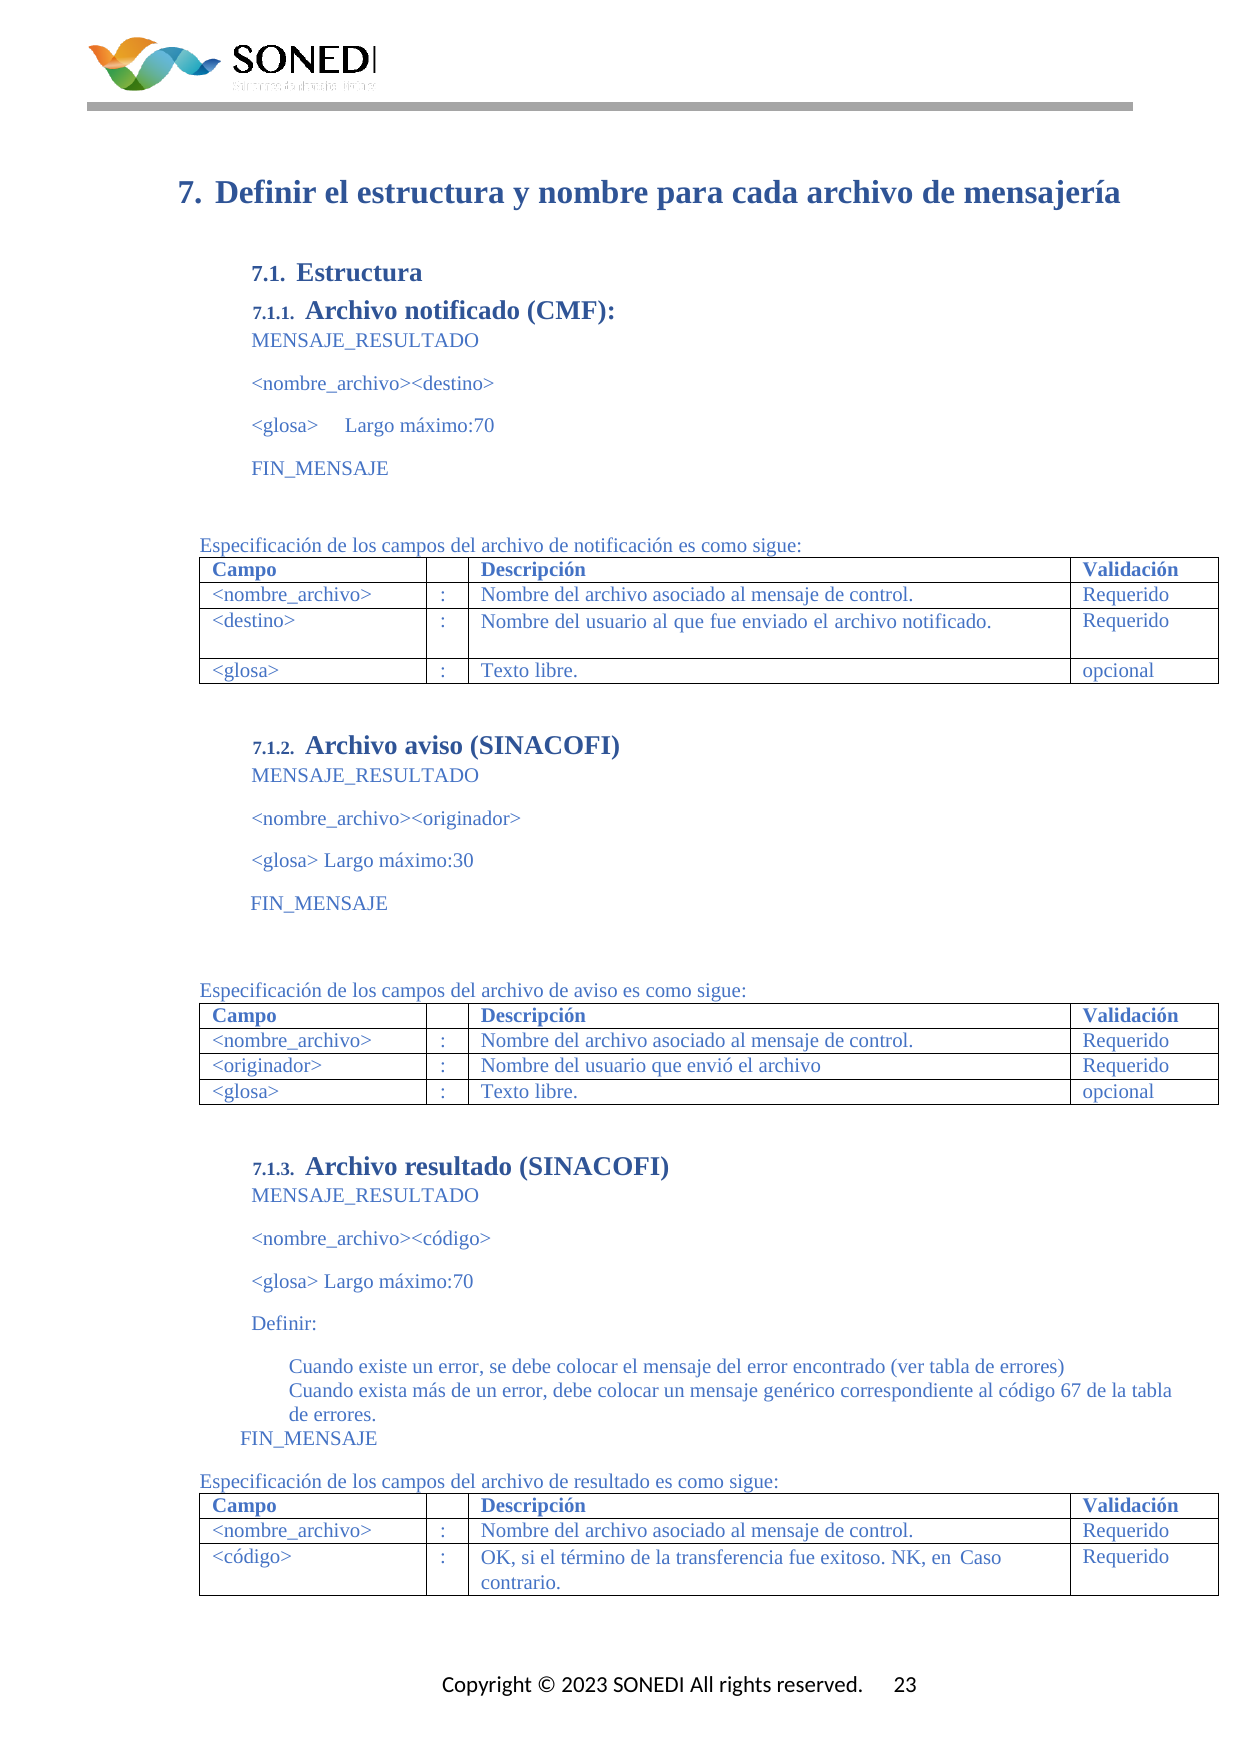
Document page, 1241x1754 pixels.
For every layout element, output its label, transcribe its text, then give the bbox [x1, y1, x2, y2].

text <glosa> Largo máximo:70 [177, 413, 1181, 437]
table_header Campo [200, 1004, 426, 1028]
text Especificación de los campos del archivo de resultado es como sigue: [199, 1469, 1181, 1493]
text FIN_MENSAJE [177, 1426, 1181, 1450]
table_header [427, 558, 468, 582]
table_cell Nombre del usuario que envió el archivo [469, 1054, 1070, 1078]
table_cell Requerido [1071, 1544, 1218, 1595]
table_cell : [427, 1080, 468, 1104]
subtitle Definir el estructura y nombre para cada archivo de mensajería [177, 173, 1181, 211]
table_header [427, 1004, 468, 1028]
table_cell <nombre_archivo> [200, 1029, 426, 1053]
subtitle Archivo notificado (CMF): [252, 294, 1181, 325]
table_cell Nombre del archivo asociado al mensaje de control. [469, 1029, 1070, 1053]
table_cell Nombre del usuario al que fue enviado el archivo notificado. [469, 609, 1070, 658]
text FIN_MENSAJE [177, 891, 1181, 915]
text <glosa> Largo máximo:30 [177, 848, 1181, 872]
subtitle Archivo aviso (SINACOFI) [252, 729, 1181, 761]
list Cuando exista más de un error, debe colocar un mensaje genérico correspondiente al código 67 de la tabla de errores. [288, 1378, 1181, 1426]
text <nombre_archivo><código> [177, 1226, 1181, 1250]
table_cell Texto libre. [469, 659, 1070, 683]
table_cell Requerido [1071, 1054, 1218, 1078]
table_cell : [427, 659, 468, 683]
table_cell : [427, 609, 468, 658]
text MENSAJE_RESULTADO [177, 328, 1181, 352]
table_header Validación [1071, 1004, 1218, 1028]
text FIN_MENSAJE [177, 456, 1181, 480]
table_cell : [427, 583, 468, 607]
table_header Validación [1071, 1494, 1218, 1518]
table_cell opcional [1071, 1080, 1218, 1104]
table_cell Requerido [1071, 609, 1218, 658]
table_cell OK, si el término de la transferencia fue exitoso. NK, en Caso contrario. [469, 1544, 1070, 1595]
table_cell <código> [200, 1544, 426, 1595]
table_cell : [427, 1544, 468, 1595]
table_cell <glosa> [200, 1080, 426, 1104]
picture [87, 37, 376, 91]
list Cuando existe un error, se debe colocar el mensaje del error encontrado (ver tabla de errores) [288, 1354, 1181, 1378]
table_cell <destino> [200, 609, 426, 658]
table_cell <originador> [200, 1054, 426, 1078]
text <nombre_archivo><destino> [177, 370, 1181, 394]
table_cell <nombre_archivo> [200, 583, 426, 607]
table_cell : [427, 1519, 468, 1543]
table_header Descripción [469, 1494, 1070, 1518]
text MENSAJE_RESULTADO [177, 763, 1181, 787]
text Especificación de los campos del archivo de notificación es como sigue: [199, 533, 1181, 557]
table_cell Requerido [1071, 583, 1218, 607]
table_header Validación [1071, 558, 1218, 582]
table_header [427, 1494, 468, 1518]
text Especificación de los campos del archivo de aviso es como sigue: [199, 978, 1181, 1002]
subtitle Estructura [251, 257, 1181, 288]
text Definir: [177, 1311, 1181, 1335]
table_cell <glosa> [200, 659, 426, 683]
table_header Campo [200, 1494, 426, 1518]
table_cell <nombre_archivo> [200, 1519, 426, 1543]
table_cell : [427, 1029, 468, 1053]
text <nombre_archivo><originador> [177, 806, 1181, 829]
table_cell opcional [1071, 659, 1218, 683]
table_header Campo [200, 558, 426, 582]
table_cell : [427, 1054, 468, 1078]
table_cell Nombre del archivo asociado al mensaje de control. [469, 583, 1070, 607]
table_cell Requerido [1071, 1519, 1218, 1543]
text MENSAJE_RESULTADO [177, 1183, 1181, 1207]
table_cell Nombre del archivo asociado al mensaje de control. [469, 1519, 1070, 1543]
table_header Descripción [469, 1004, 1070, 1028]
table_cell Texto libre. [469, 1080, 1070, 1104]
subtitle Archivo resultado (SINACOFI) [252, 1150, 1181, 1181]
text <glosa> Largo máximo:70 [177, 1269, 1181, 1293]
table_header Descripción [469, 558, 1070, 582]
table_cell Requerido [1071, 1029, 1218, 1053]
